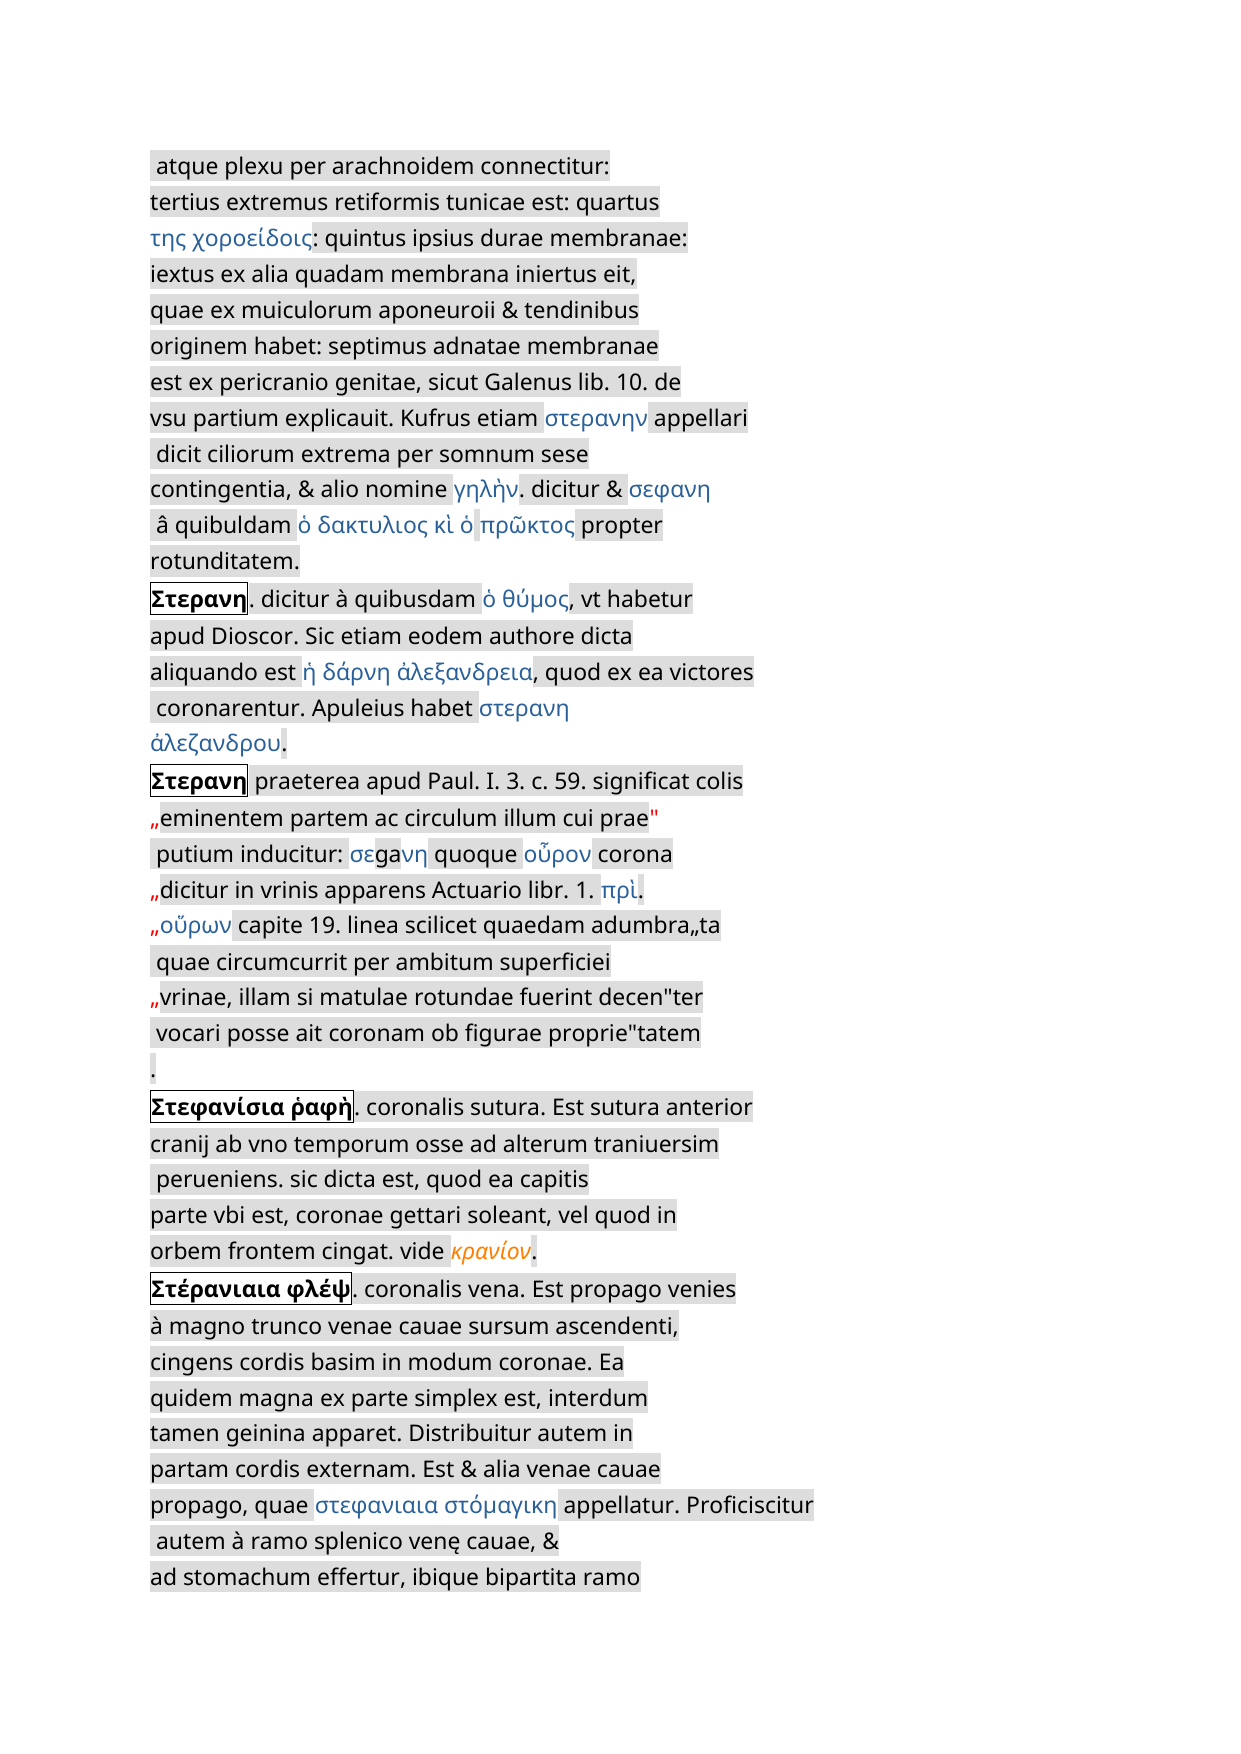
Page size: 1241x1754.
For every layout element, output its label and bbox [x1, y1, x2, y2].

text [150, 150, 1090, 1592]
